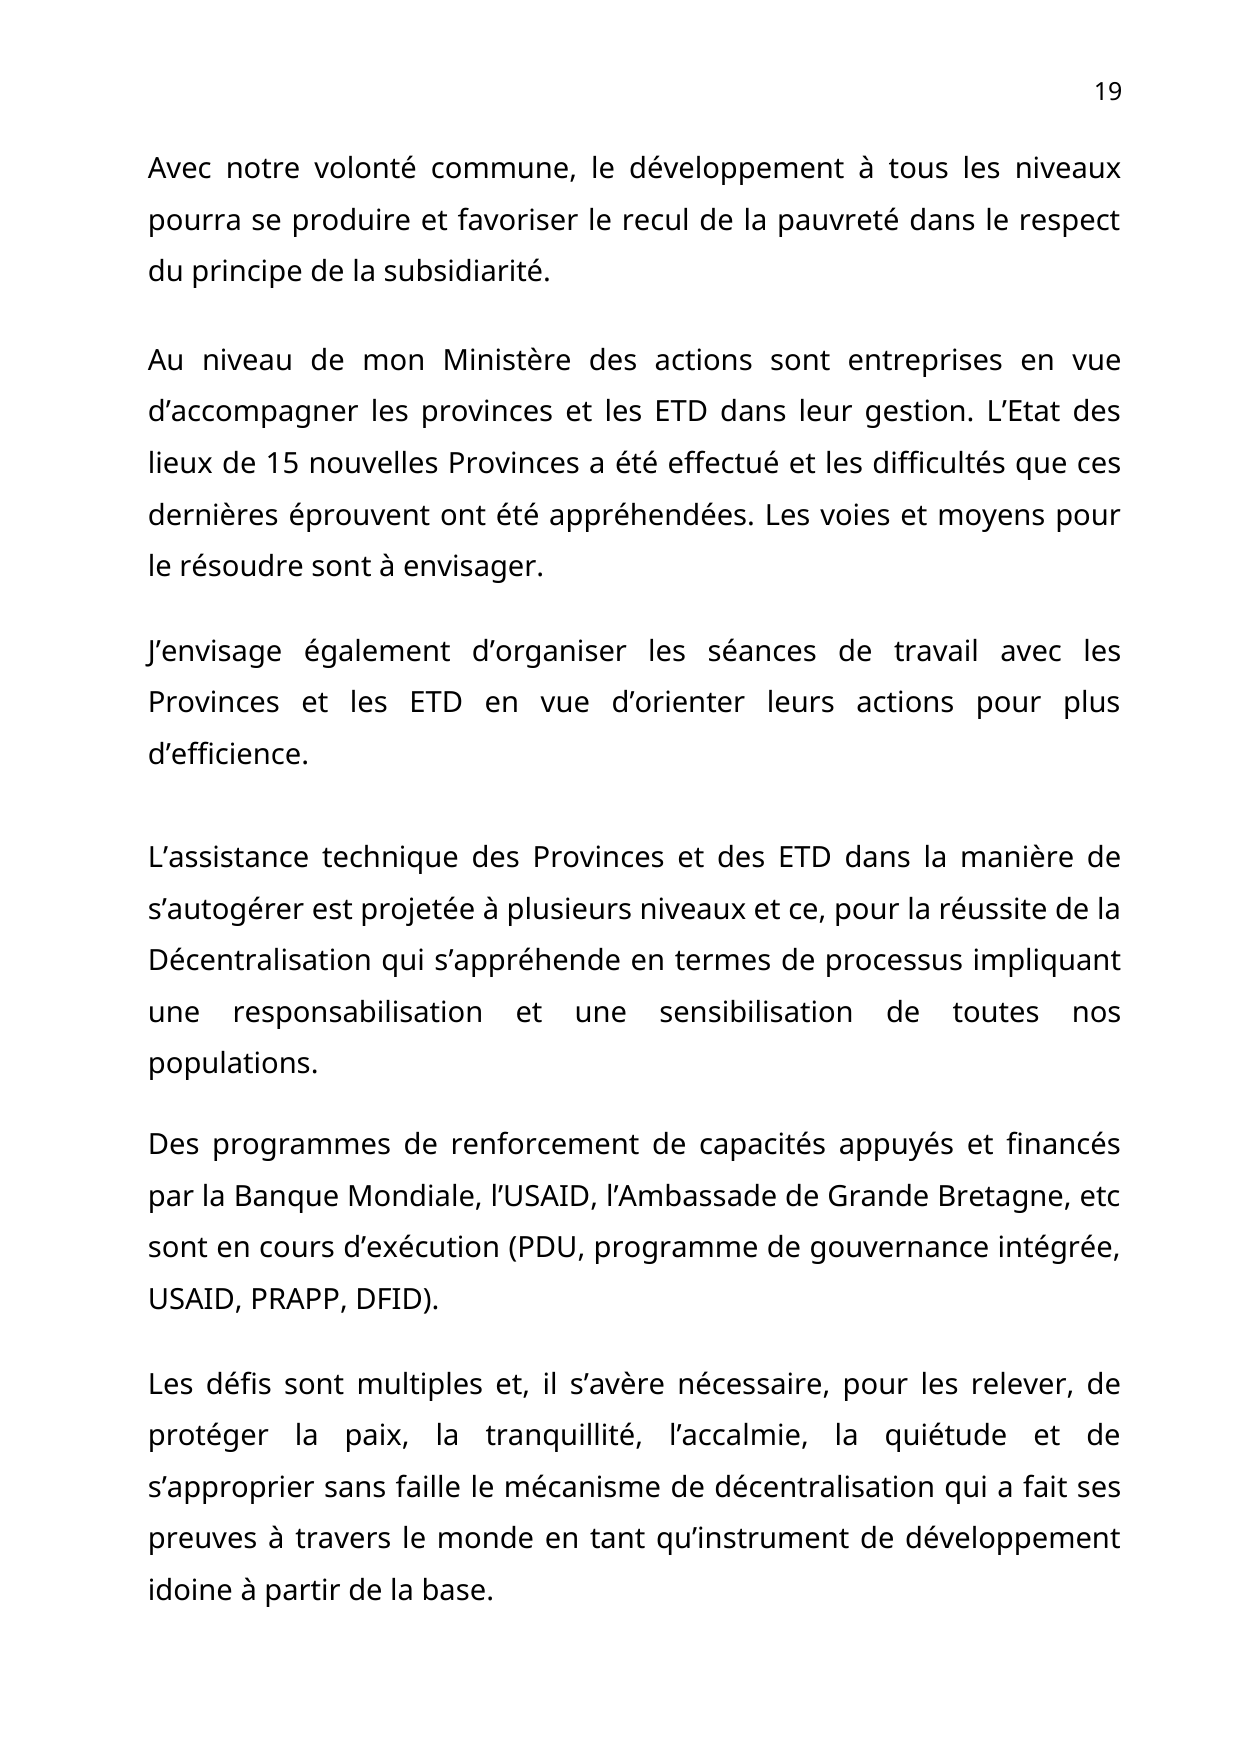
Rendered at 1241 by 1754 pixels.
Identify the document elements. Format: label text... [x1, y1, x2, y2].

text J’envisage également d’organiser les séances de travail avec les Provinces et les ETD en vue d’orienter leurs actions pour plus d’efficience. [148, 630, 1122, 773]
text Avec notre volonté commune, le développement à tous les niveaux pourra se produire et favoriser le recul de la pauvreté dans le respect du principe de la subsidiarité. [148, 148, 1122, 290]
text Des programmes de renforcement de capacités appuyés et financés par la Banque Mondiale, l’USAID, l’Ambassade de Grande Bretagne, etc sont en cours d’exécution (PDU, programme de gouvernance intégrée, USAID, PRAPP, DFID). [148, 1124, 1122, 1318]
text L’assistance technique des Provinces et des ETD dans la manière de s’autogérer est projetée à plusieurs niveaux et ce, pour la réussite de la Décentralisation qui s’appréhende en termes de processus impliquant une responsabilisation et une sensibilisation de toutes nos populations. [148, 836, 1122, 1082]
text Au niveau de mon Ministère des actions sont entreprises en vue d’accompagner les provinces et les ETD dans leur gestion. L’Etat des lieux de 15 nouvelles Provinces a été effectué et les difficultés que ces dernières éprouvent ont été appréhendées. Les voies et moyens pour le résoudre sont à envisager. [148, 339, 1122, 585]
text Les défis sont multiples et, il s’avère nécessaire, pour les relever, de protéger la paix, la tranquillité, l’accalmie, la quiétude et de s’approprier sans faille le mécanisme de décentralisation qui a fait ses preuves à travers le monde en tant qu’instrument de développement idoine à partir de la base. [148, 1363, 1122, 1609]
